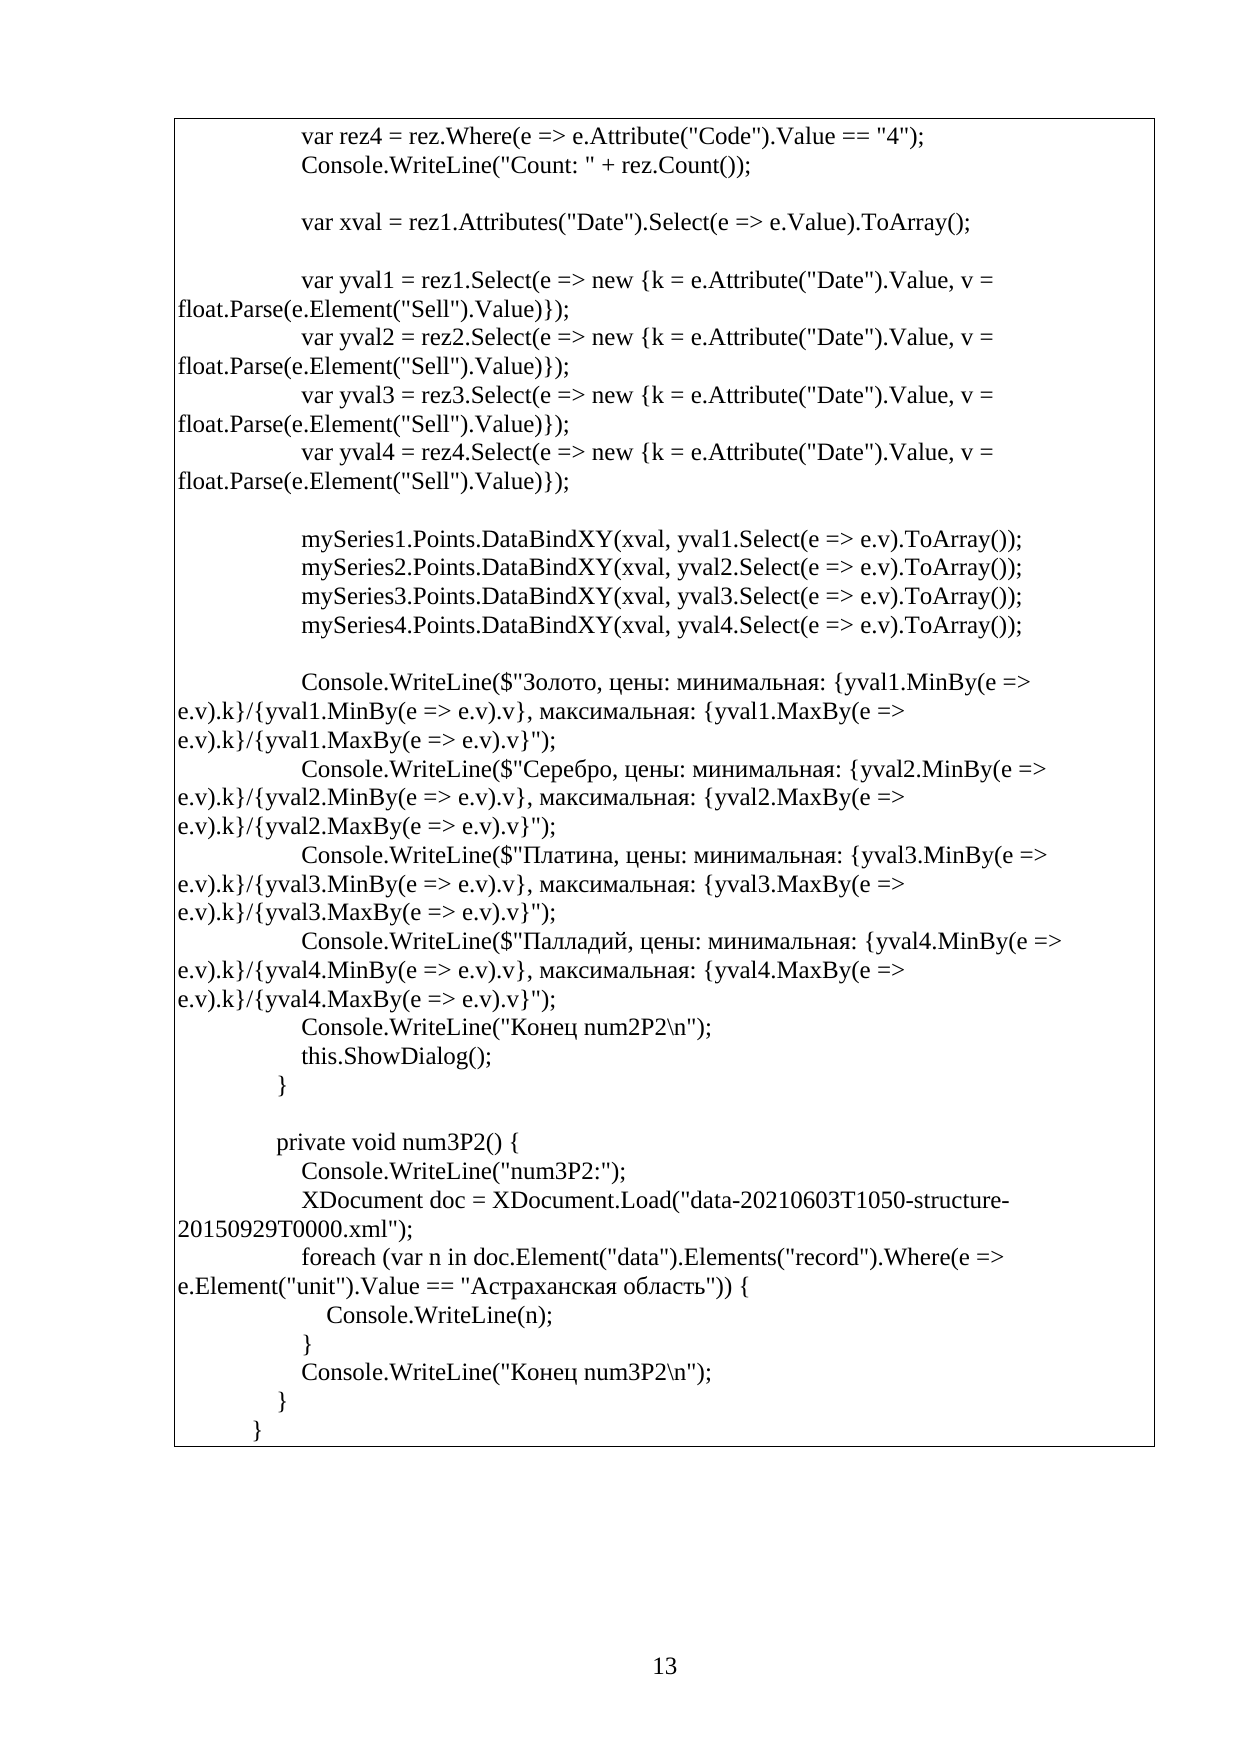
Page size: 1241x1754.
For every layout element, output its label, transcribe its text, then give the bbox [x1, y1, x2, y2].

text Console.WriteLine($"Серебро, цены: минимальная: {yval2.MinBy(e => e.v).k}/{yval2.MinBy(e => e.v).v}, максимальная: {yval2.MaxBy(e => e.v).k}/{yval2.MaxBy(e => e.v).v}"); [177, 754, 1152, 840]
text mySeries4.Points.DataBindXY(xval, yval4.Select(e => e.v).ToArray()); [177, 610, 1152, 639]
text var yval3 = rez3.Select(e => new {k = e.Attribute("Date").Value, v = float.Parse(e.Element("Sell").Value)}); [177, 380, 1152, 437]
text Console.WriteLine($"Платина, цены: минимальная: {yval3.MinBy(e => e.v).k}/{yval3.MinBy(e => e.v).v}, максимальная: {yval3.MaxBy(e => e.v).k}/{yval3.MaxBy(e => e.v).v}"); [177, 840, 1152, 926]
text } [177, 1329, 1152, 1357]
text private void num3P2() { [177, 1127, 1152, 1156]
text Console.WriteLine($"Золото, цены: минимальная: {yval1.MinBy(e => e.v).k}/{yval1.MinBy(e => e.v).v}, максимальная: {yval1.MaxBy(e => e.v).k}/{yval1.MaxBy(e => e.v).v}"); [177, 667, 1152, 754]
text Console.WriteLine(n); [177, 1300, 1152, 1329]
text var yval2 = rez2.Select(e => new {k = e.Attribute("Date").Value, v = float.Parse(e.Element("Sell").Value)}); [177, 322, 1152, 380]
text } [177, 1386, 1152, 1412]
text var xval = rez1.Attributes("Date").Select(e => e.Value).ToArray(); [177, 207, 1152, 236]
text var yval4 = rez4.Select(e => new {k = e.Attribute("Date").Value, v = float.Parse(e.Element("Sell").Value)}); [177, 437, 1152, 495]
text foreach (var n in doc.Element("data").Elements("record").Where(e => e.Element("unit").Value == "Астраханская область")) { [177, 1242, 1152, 1300]
text XDocument doc = XDocument.Load("data-20210603T1050-structure-20150929T0000.xml"); [177, 1185, 1152, 1242]
text var rez4 = rez.Where(e => e.Attribute("Code").Value == "4"); [175, 119, 1154, 150]
text Console.WriteLine("Count: " + rez.Count()); [177, 150, 1152, 179]
text Console.WriteLine("num3P2:"); [177, 1156, 1152, 1185]
text } [175, 1412, 1154, 1446]
text mySeries2.Points.DataBindXY(xval, yval2.Select(e => e.v).ToArray()); [177, 552, 1152, 581]
text mySeries3.Points.DataBindXY(xval, yval3.Select(e => e.v).ToArray()); [177, 581, 1152, 610]
text Console.WriteLine("Конец num2P2\n"); [177, 1012, 1152, 1041]
text var yval1 = rez1.Select(e => new {k = e.Attribute("Date").Value, v = float.Parse(e.Element("Sell").Value)}); [177, 265, 1152, 322]
text Console.WriteLine($"Палладий, цены: минимальная: {yval4.MinBy(e => e.v).k}/{yval4.MinBy(e => e.v).v}, максимальная: {yval4.MaxBy(e => e.v).k}/{yval4.MaxBy(e => e.v).v}"); [177, 926, 1152, 1012]
text Console.WriteLine("Конец num3P2\n"); [177, 1357, 1152, 1386]
text mySeries1.Points.DataBindXY(xval, yval1.Select(e => e.v).ToArray()); [177, 524, 1152, 552]
text this.ShowDialog(); [177, 1041, 1152, 1070]
text } [177, 1070, 1152, 1099]
